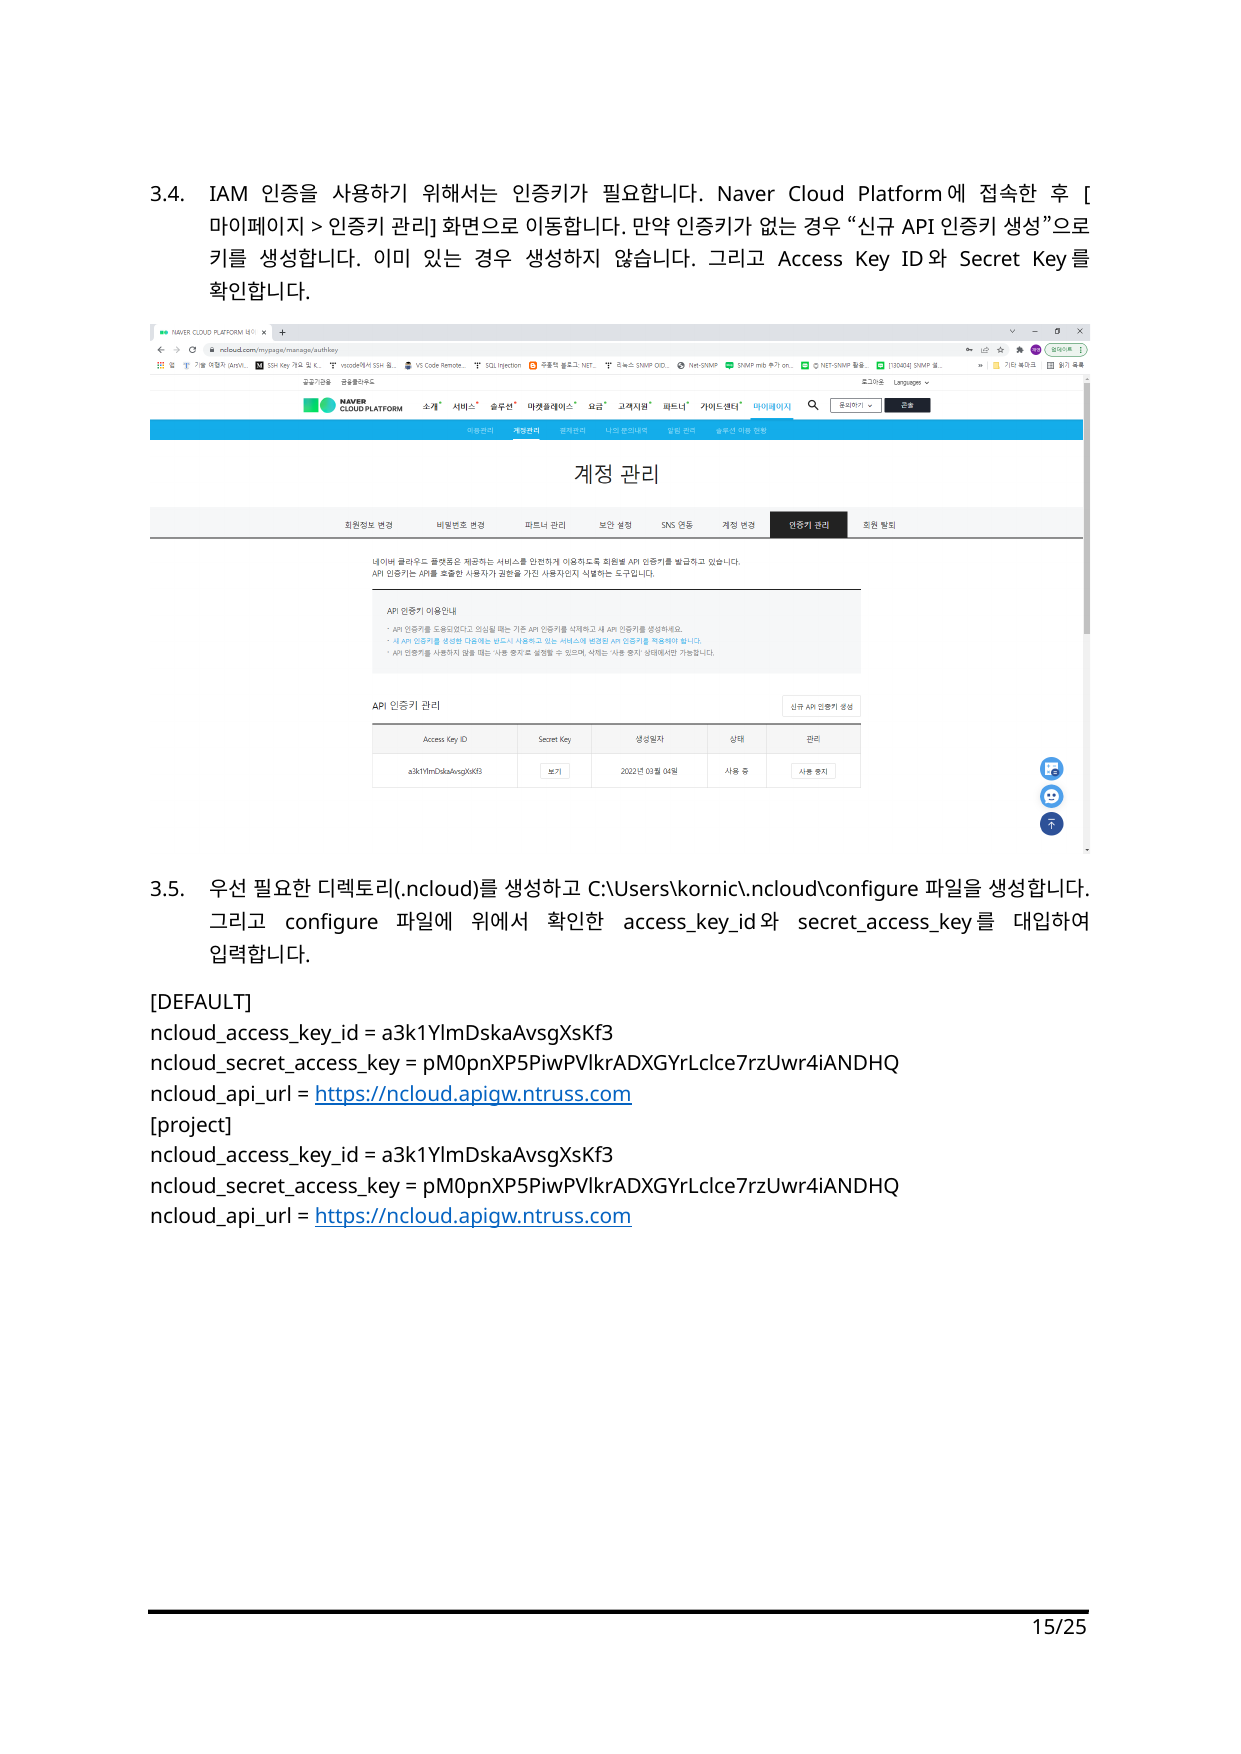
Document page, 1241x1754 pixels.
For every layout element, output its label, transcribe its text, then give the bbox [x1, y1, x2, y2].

text [DEFAULT] ncloud_access_key_id = a3k1YlmDskaAvsgXsKf3 ncloud_secret_access_key = pM0pnXP5PiwPVlkrADXGYrLclce7rzUwr4iANDHQ ncloud_api_url = https://ncloud.apigw.ntruss.com [project] ncloud_access_key_id = a3k1YlmDskaAvsgXsKf3 ncloud_secret_access_key = pM0pnXP5PiwPVlkrADXGYrLclce7rzUwr4iANDHQ ncloud_api_url = https://ncloud.apigw.ntruss.com [150, 987, 1090, 1230]
list 우선 필요한 디렉토리(.ncloud)를 생성하고 C:\Users\kornic\.ncloud\configure 파일을 생성합니다. 그리고 configure 파일에 위에서 확인한 access_key_id와 secret_access_key를 대입하여 입력합니다. [150, 872, 1090, 968]
list IAM 인증을 사용하기 위해서는 인증키가 필요합니다. Naver Cloud Platform에 접속한 후 [마이페이지 > 인증키 관리] 화면으로 이동합니다. 만약 인증키가 없는 경우 “신규 API 인증키 생성”으로 키를 생성합니다. 이미 있는 경우 생성하지 않습니다. 그리고 Access Key ID와 Secret Key를 확인합니다. [150, 177, 1090, 306]
picture [150, 324, 1091, 854]
